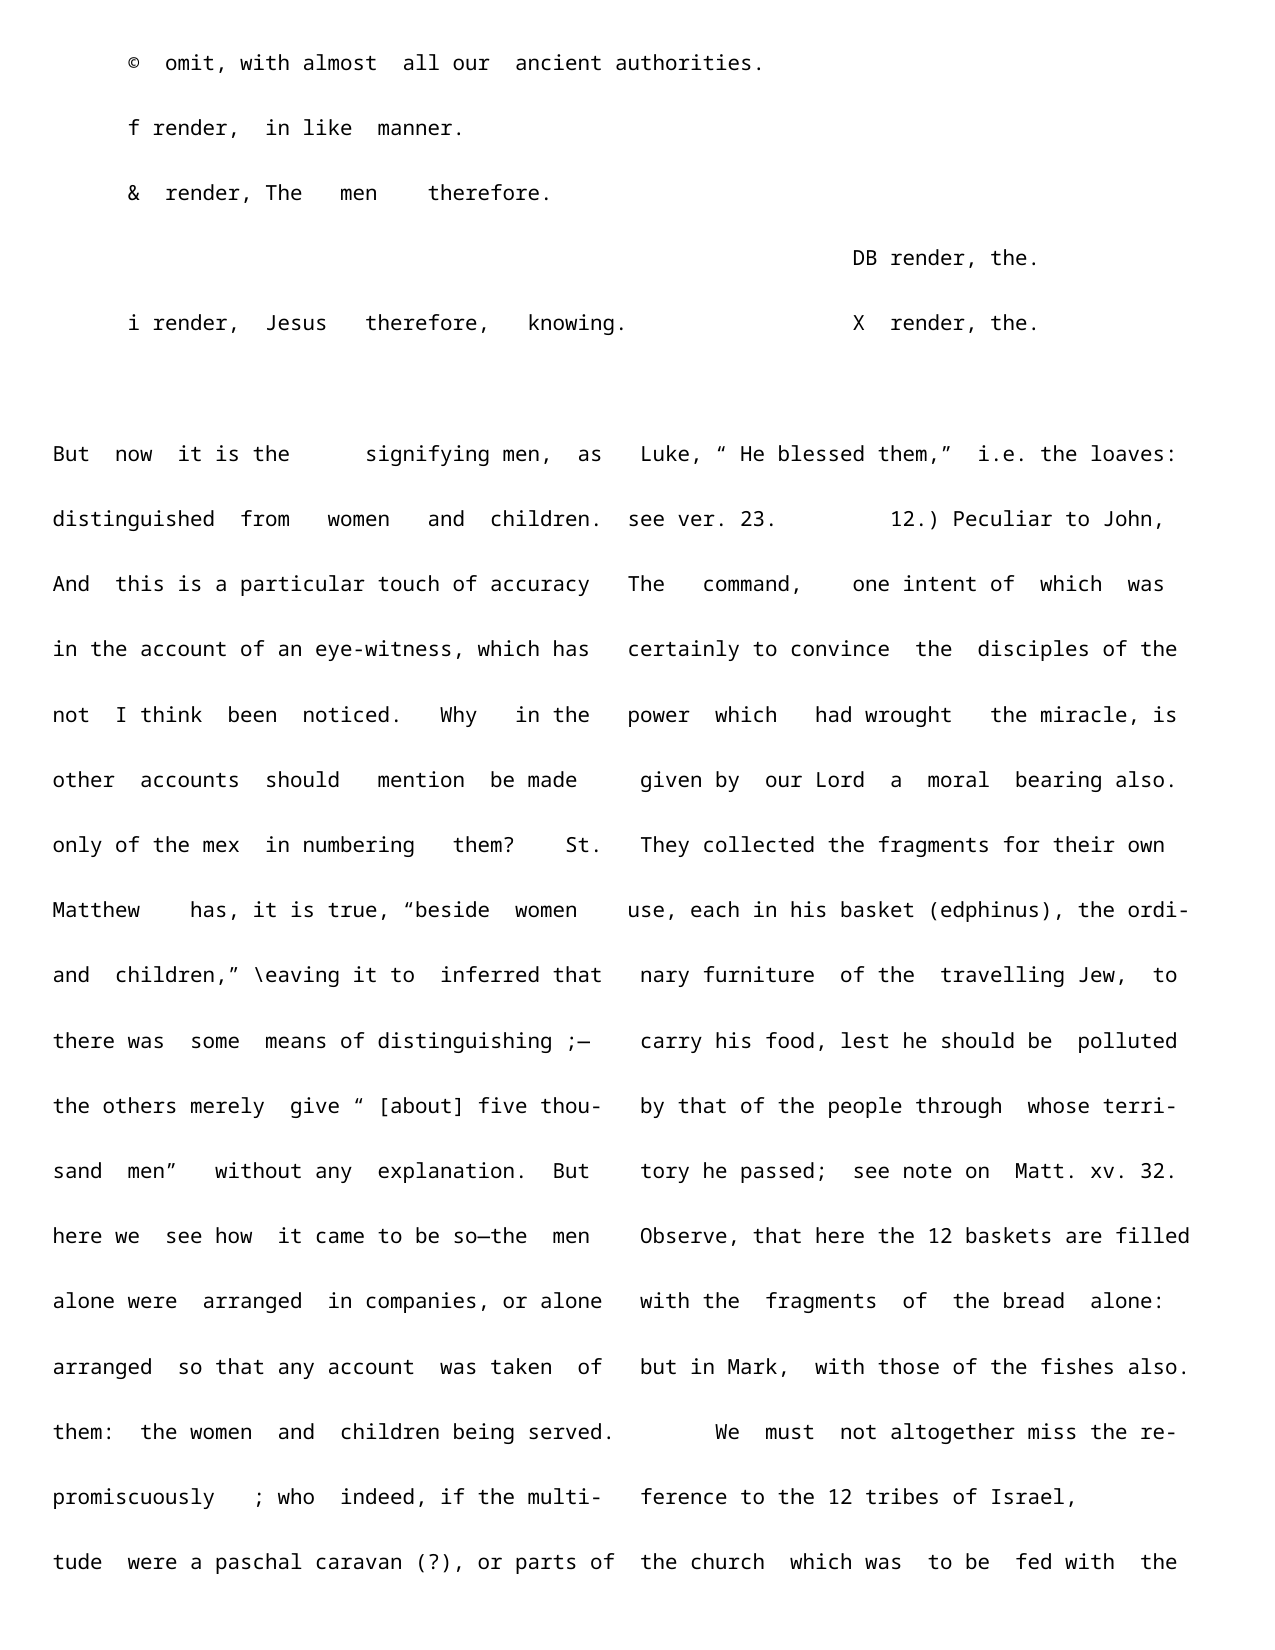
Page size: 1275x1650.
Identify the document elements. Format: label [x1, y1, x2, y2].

text [15, 15, 1260, 1608]
